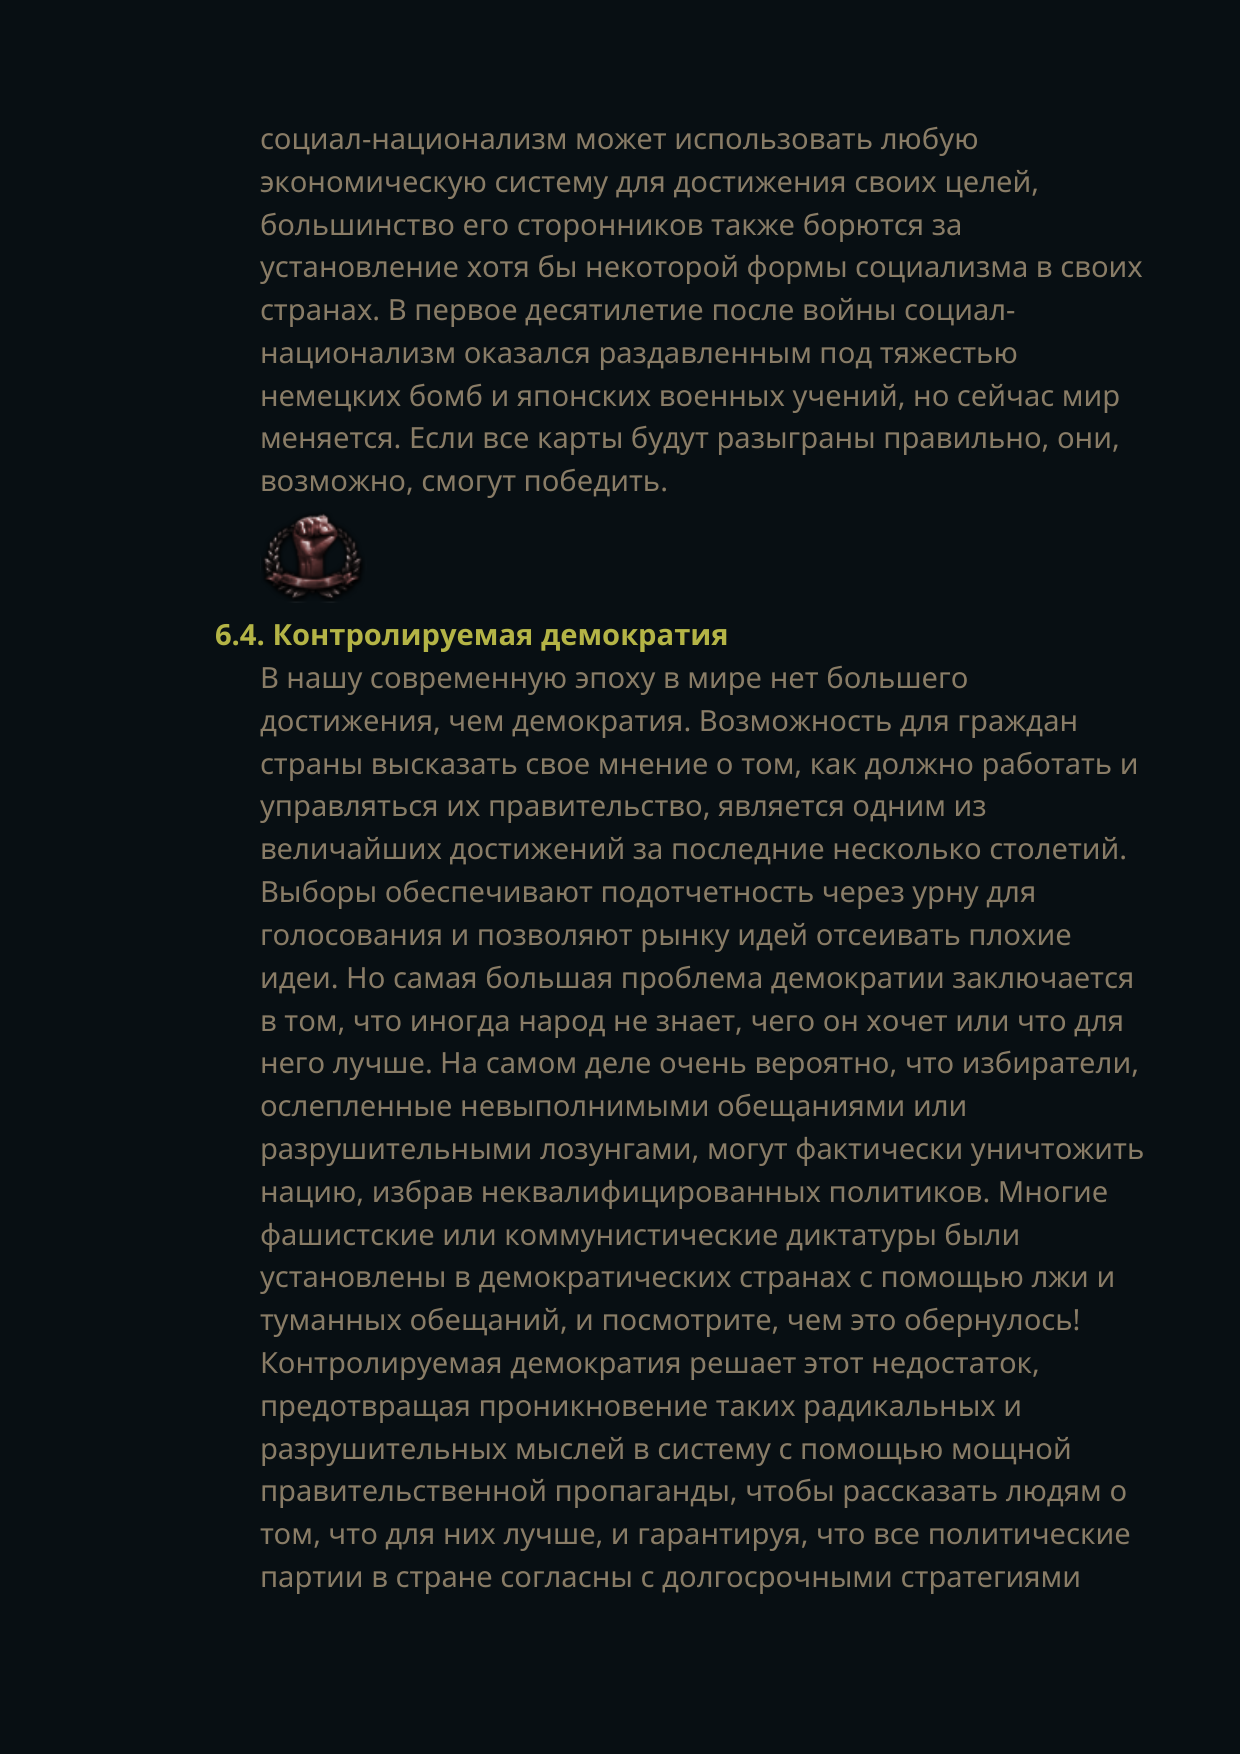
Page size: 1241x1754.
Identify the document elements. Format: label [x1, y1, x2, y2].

list [215, 118, 1152, 611]
picture [259, 503, 368, 612]
list [215, 614, 1152, 1596]
